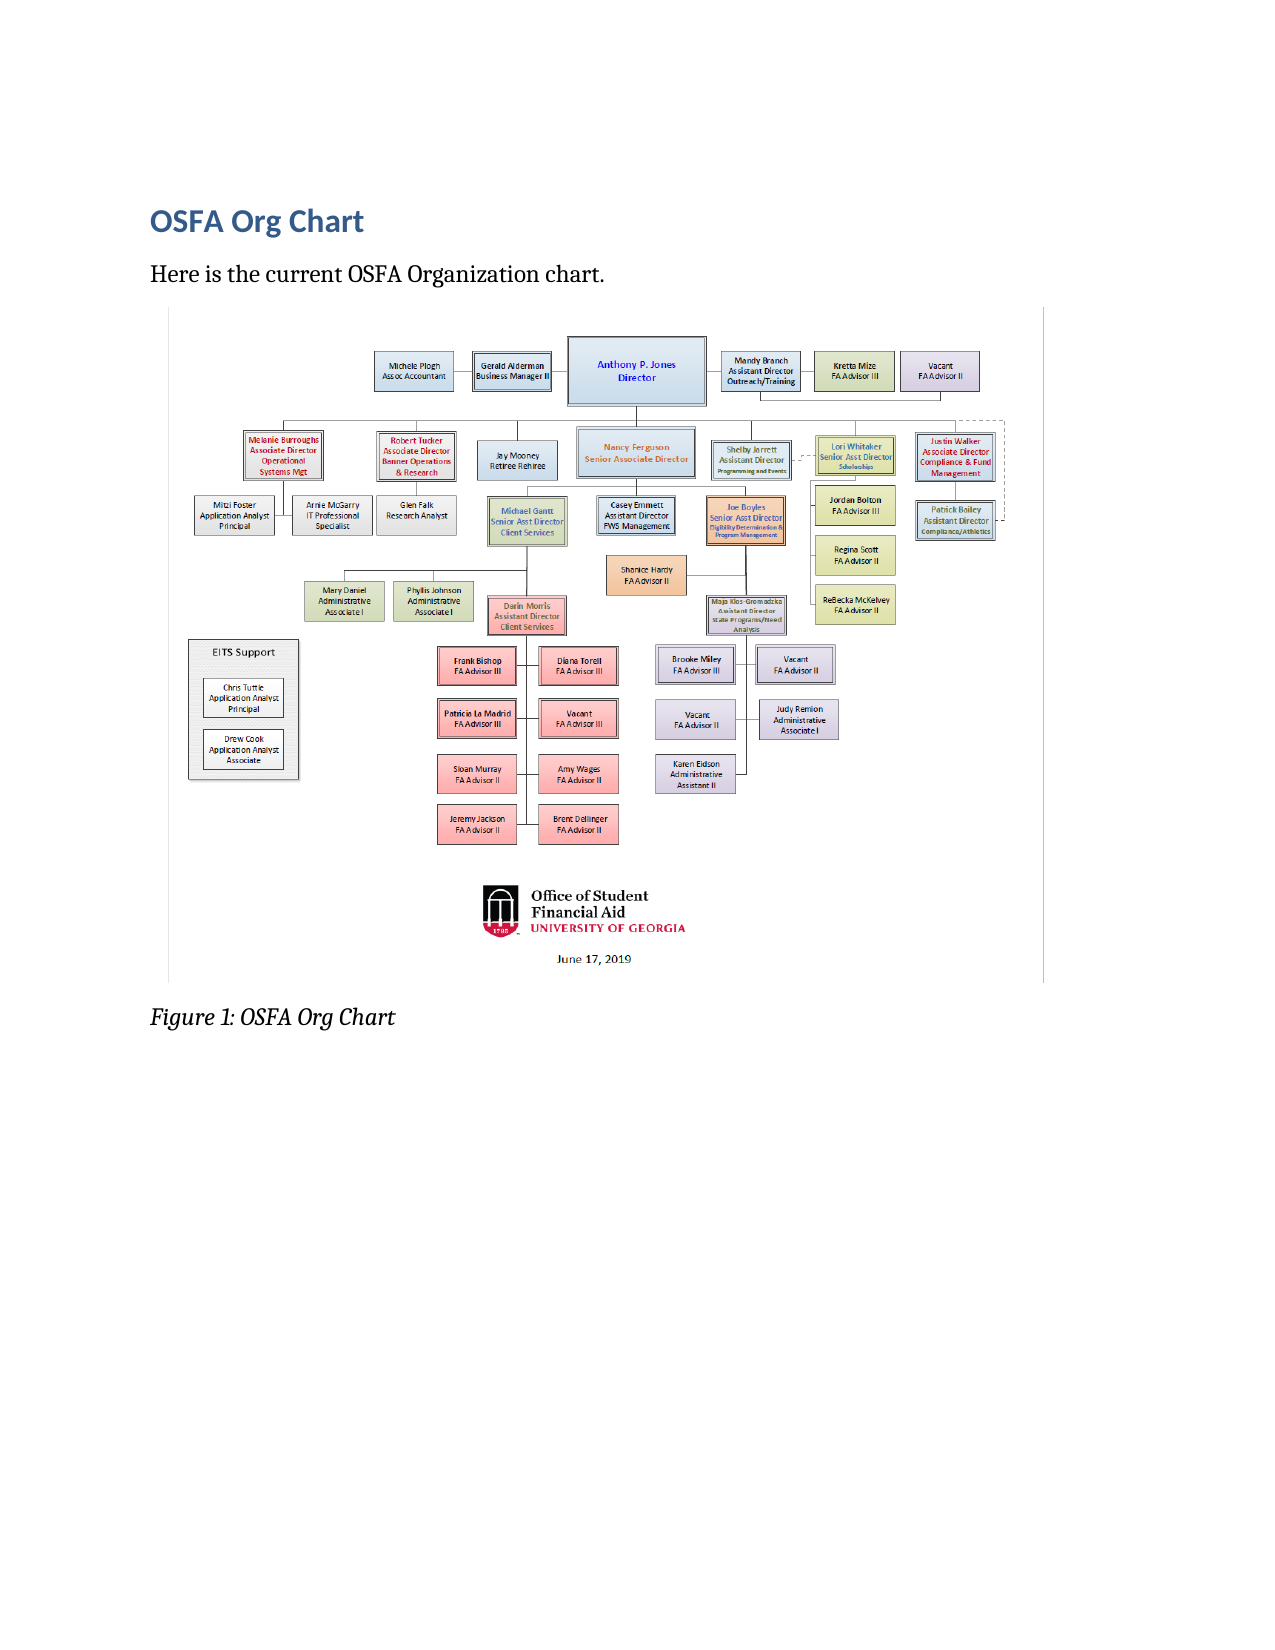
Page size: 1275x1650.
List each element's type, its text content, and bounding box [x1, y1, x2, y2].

text Here is the current OSFA Organization chart. [150, 259, 1125, 288]
picture [168, 307, 1044, 983]
text Figure 1: OSFA Org Chart [150, 1003, 1125, 1032]
subtitle OSFA Org Chart [150, 200, 1125, 241]
